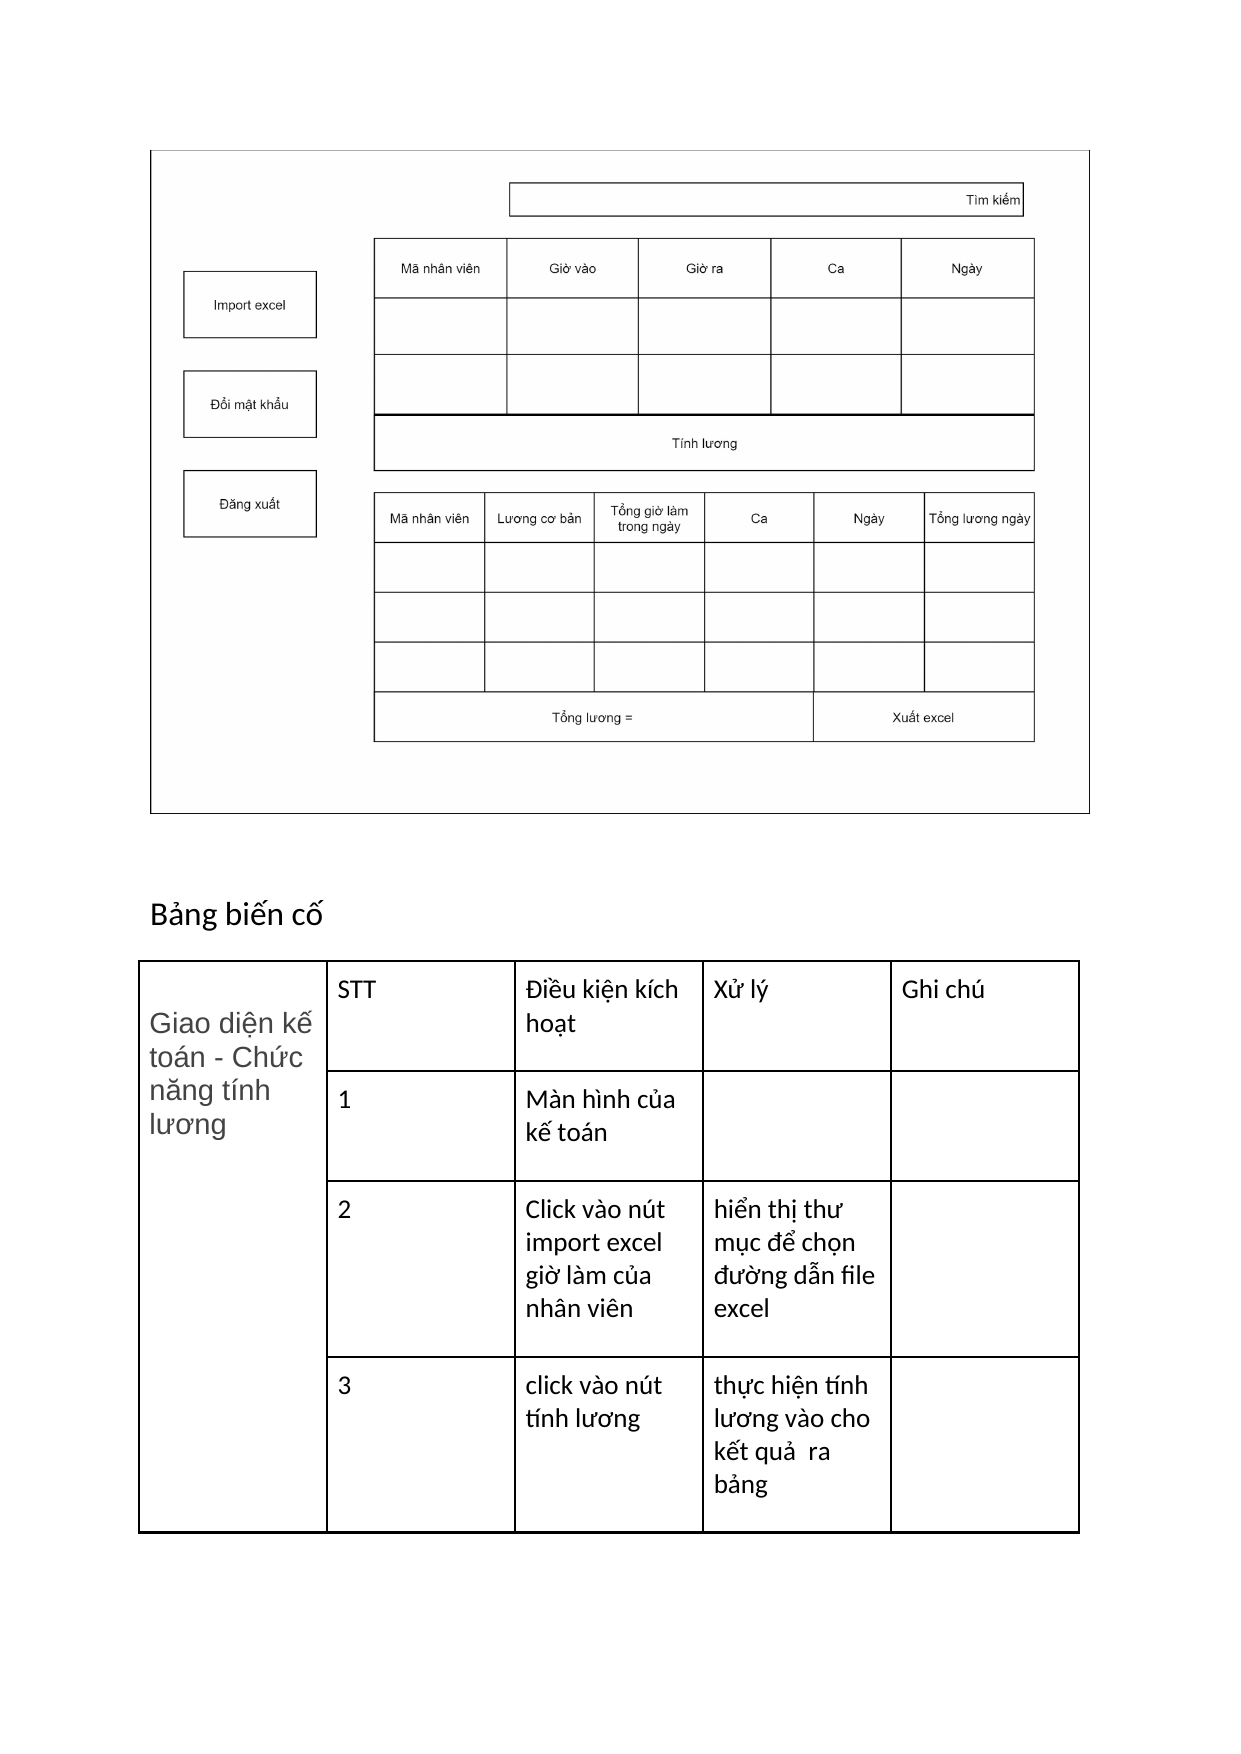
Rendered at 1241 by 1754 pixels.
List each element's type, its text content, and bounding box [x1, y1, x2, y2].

table_cell 1 [328, 1072, 514, 1180]
table_cell Click vào nút import excel giờ làm của nhân viên [516, 1182, 702, 1356]
table_cell [892, 1182, 1078, 1356]
table_cell 2 [328, 1182, 514, 1356]
table_cell [892, 1358, 1078, 1531]
table_header Xử lý [704, 962, 890, 1070]
table_cell Màn hình của kế toán [516, 1072, 702, 1180]
table_cell thực hiện tính lương vào cho kết quả ra bảng [704, 1358, 890, 1531]
table_cell [704, 1072, 890, 1180]
table_header Ghi chú [892, 962, 1078, 1070]
table_cell 3 [328, 1358, 514, 1531]
picture [150, 150, 1090, 815]
table_header Điều kiện kích hoạt [516, 962, 702, 1070]
table_cell [892, 1072, 1078, 1180]
table_cell click vào nút tính lương [516, 1358, 702, 1531]
table_cell hiển thị thư mục để chọn đường dẫn file excel [704, 1182, 890, 1356]
table_header Giao diện kế toán - Chức năng tính lương [140, 962, 326, 1531]
text Bảng biến cố [150, 893, 1090, 933]
table_header STT [328, 962, 514, 1070]
